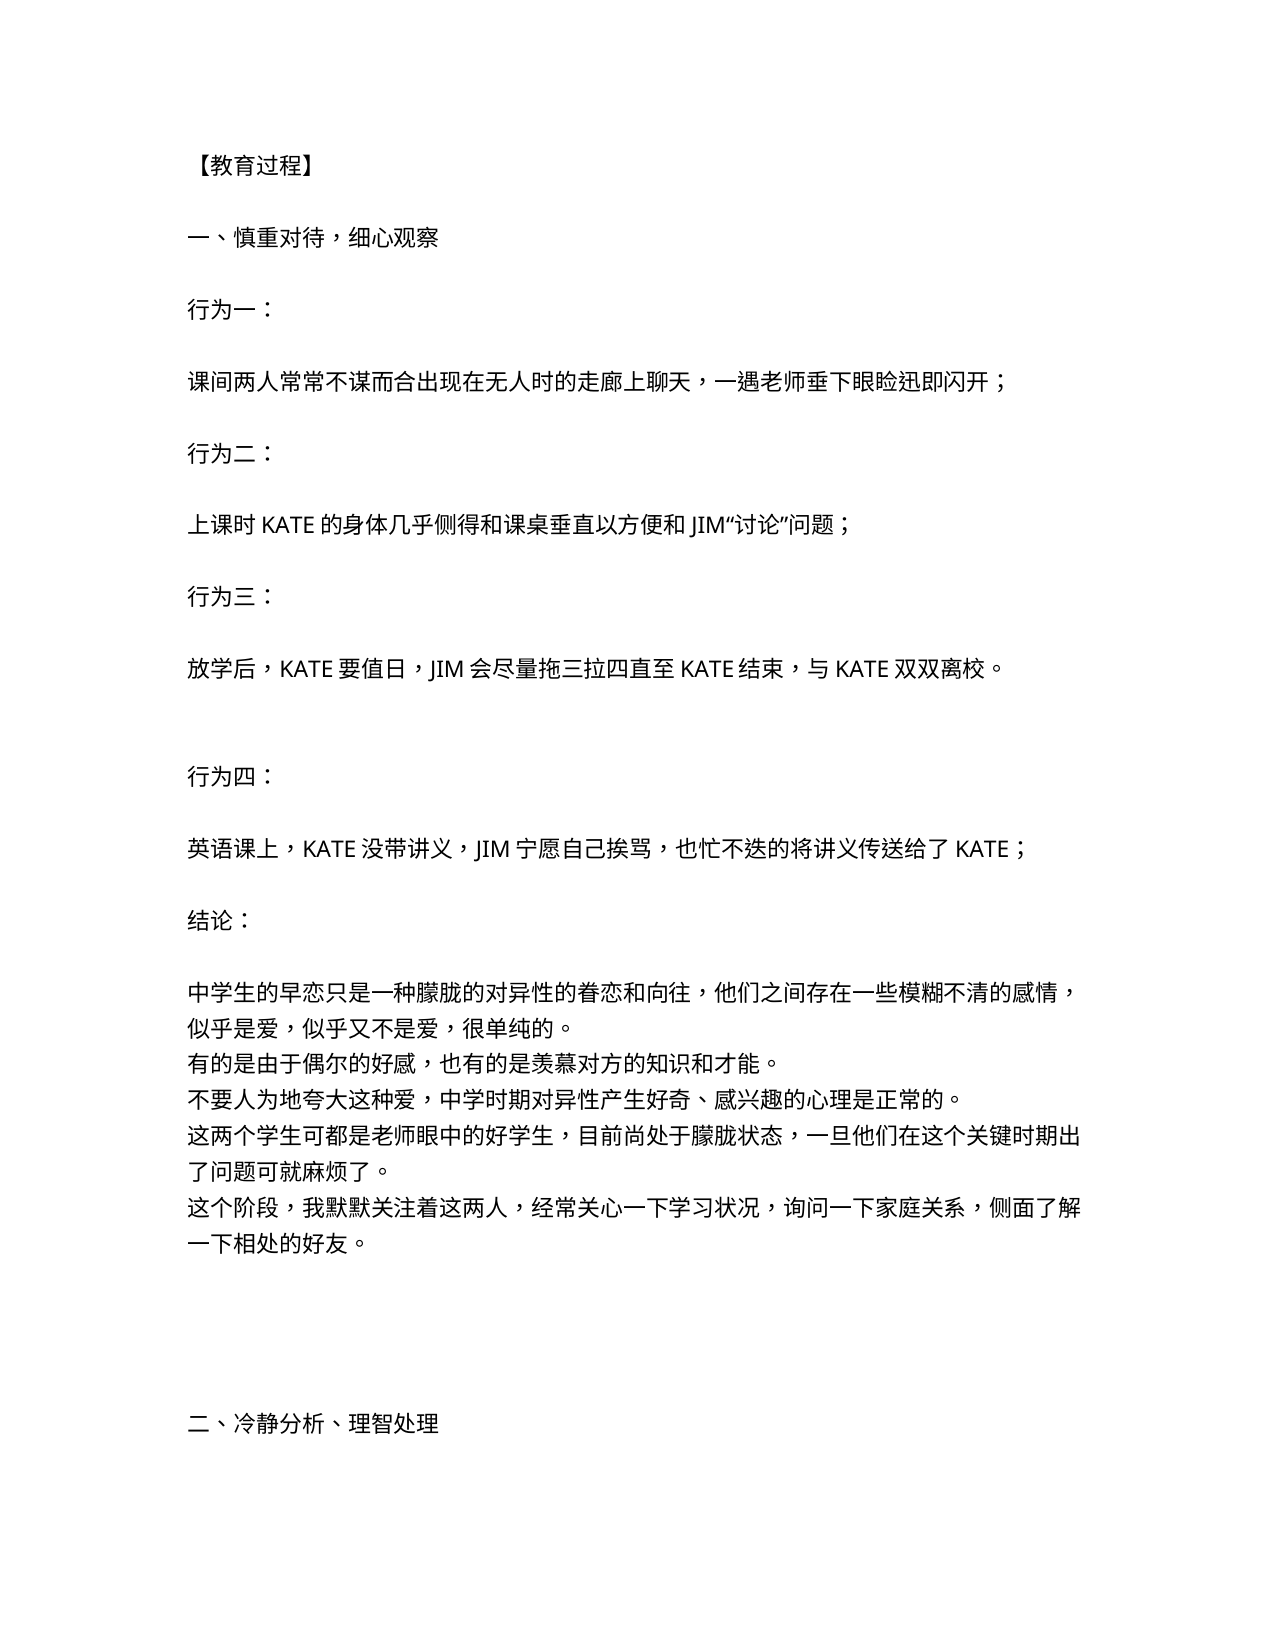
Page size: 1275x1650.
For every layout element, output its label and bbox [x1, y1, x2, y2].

text [187, 150, 1087, 1475]
